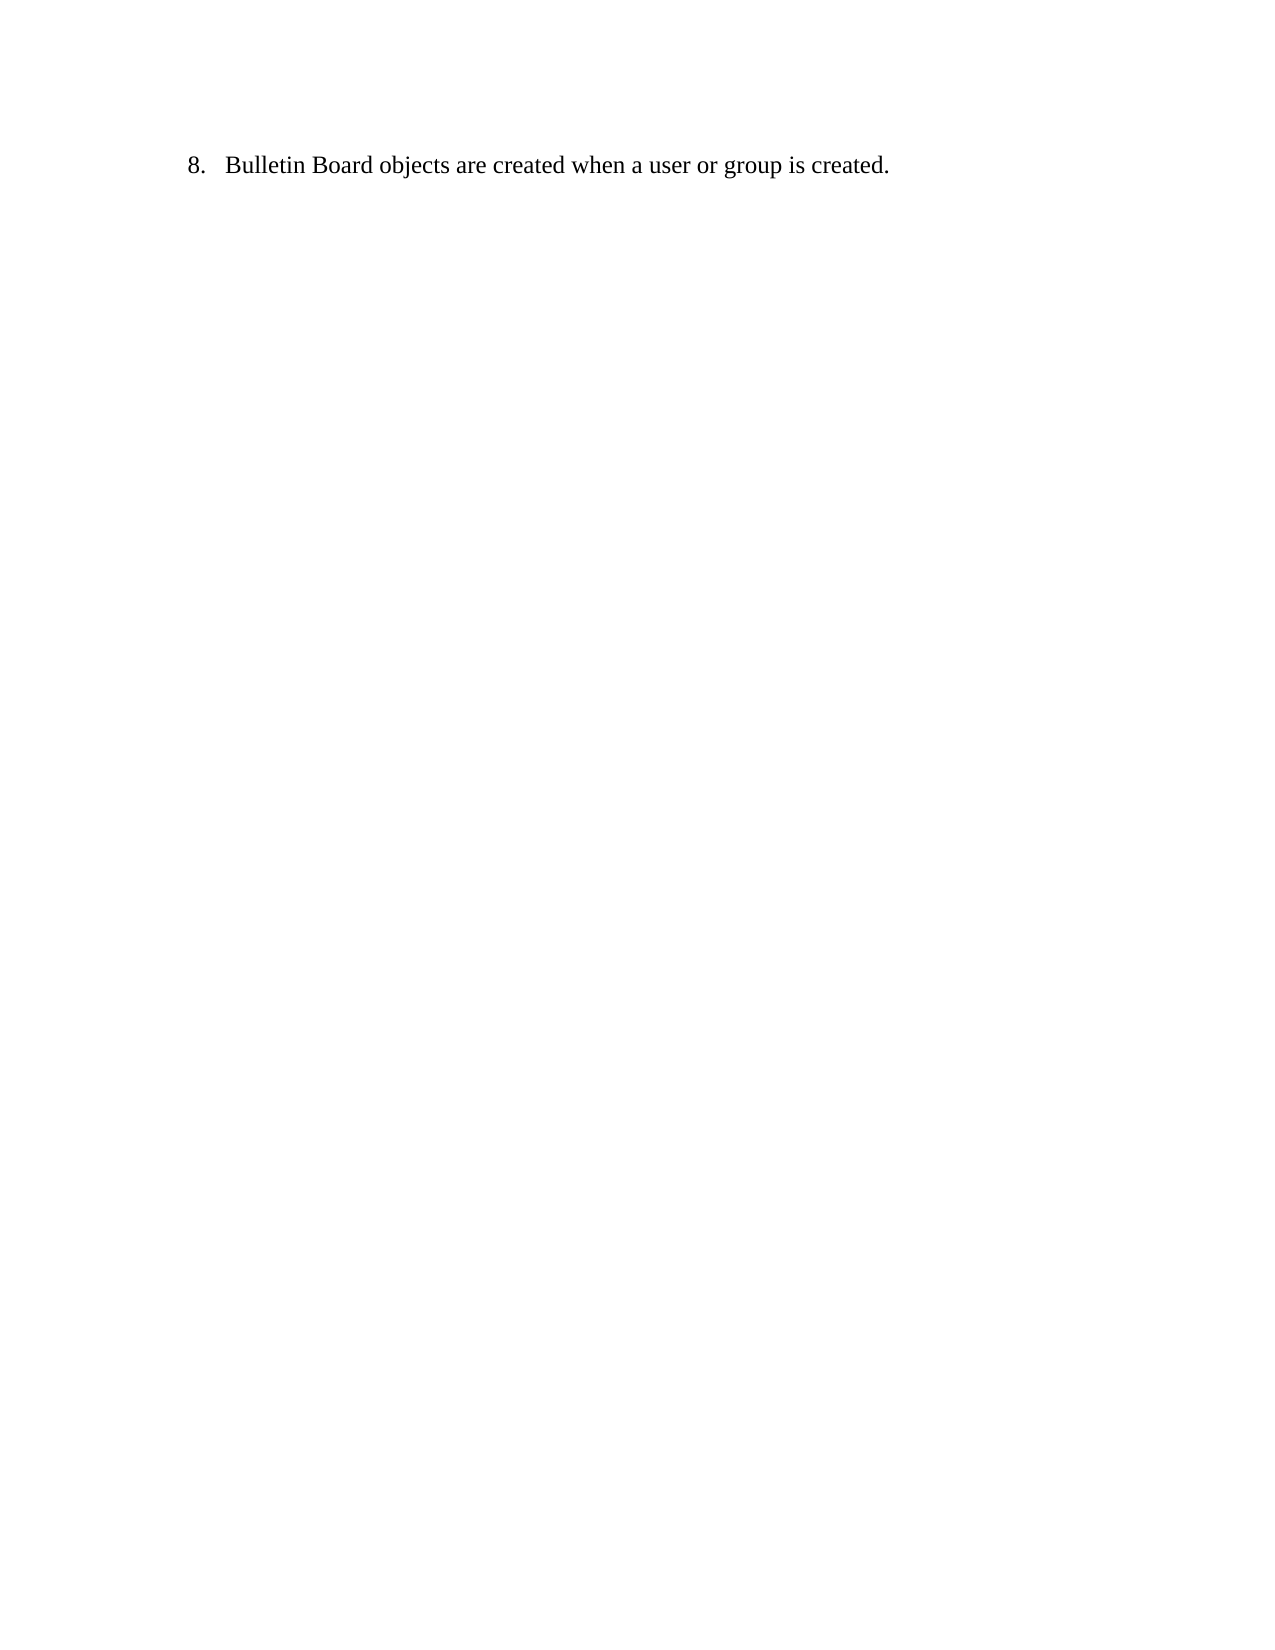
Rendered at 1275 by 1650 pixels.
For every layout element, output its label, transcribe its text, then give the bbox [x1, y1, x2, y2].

list Bulletin Board objects are created when a user or group is created. [187, 150, 1125, 179]
